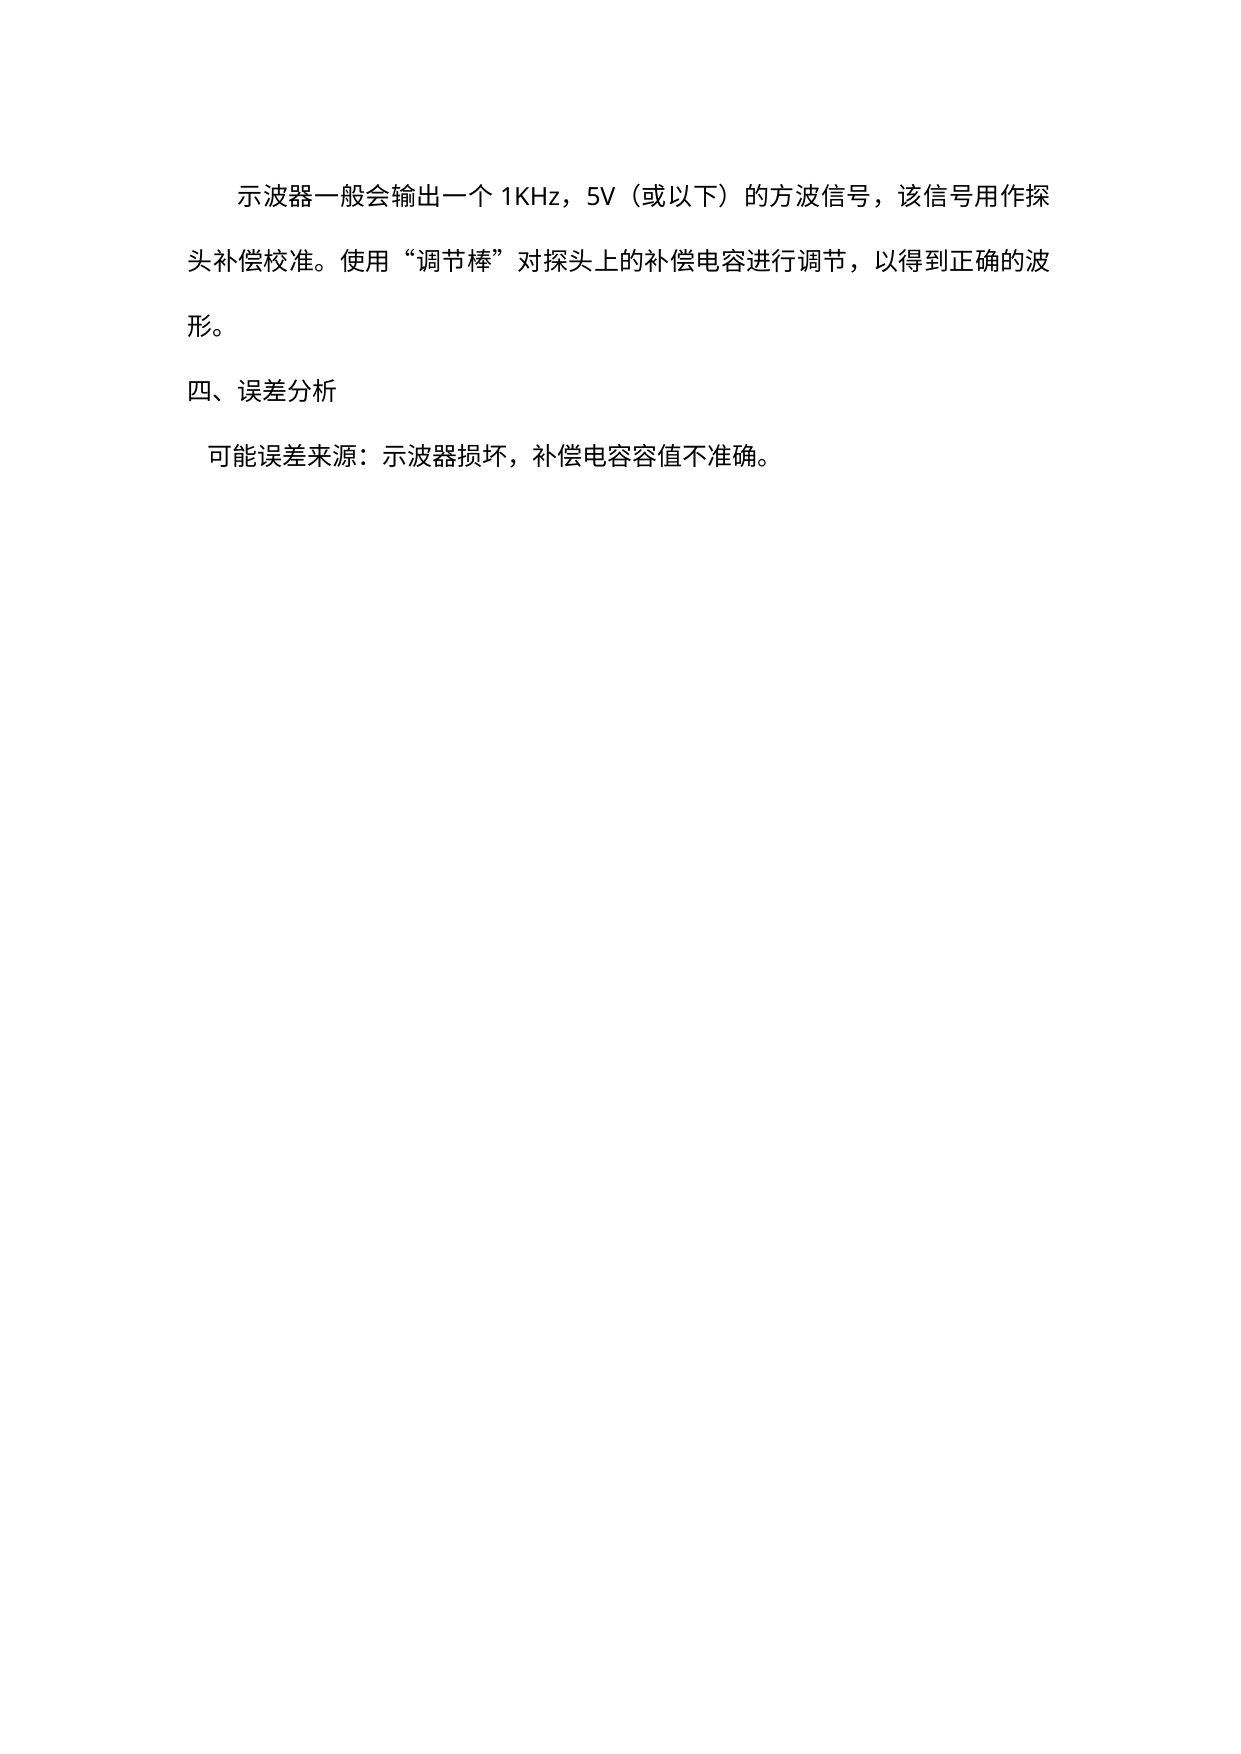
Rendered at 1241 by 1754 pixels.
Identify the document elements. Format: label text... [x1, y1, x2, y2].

list 示波器一般会输出一个1KHz，5V（或以下）的方波信号，该信号用作探头补偿校准。使用“调节棒”对探头上的补偿电容进行调节，以得到正确的波形。 [187, 162, 1053, 357]
list 可能误差来源：示波器损坏，补偿电容容值不准确。 [187, 422, 1053, 487]
list 误差分析 [187, 357, 1053, 422]
